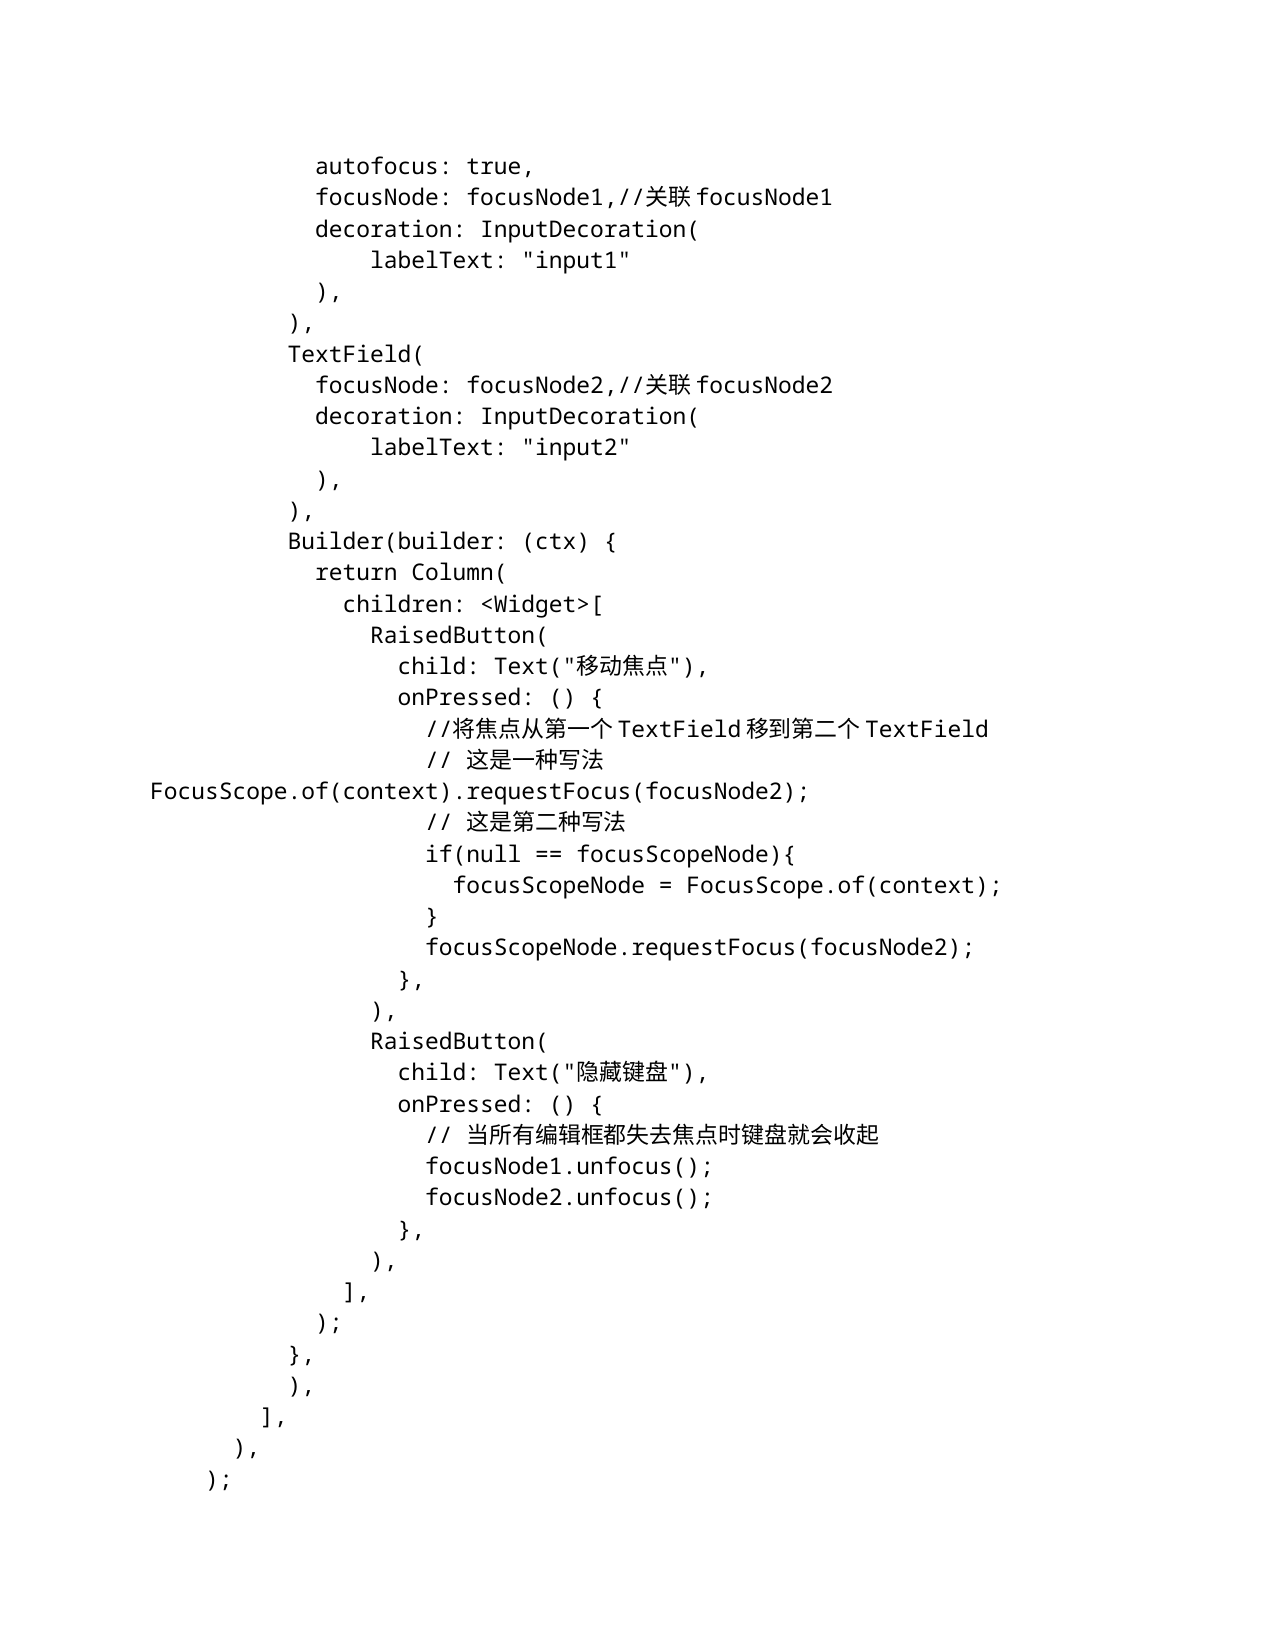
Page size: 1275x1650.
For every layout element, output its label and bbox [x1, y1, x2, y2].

text [150, 150, 1125, 1494]
